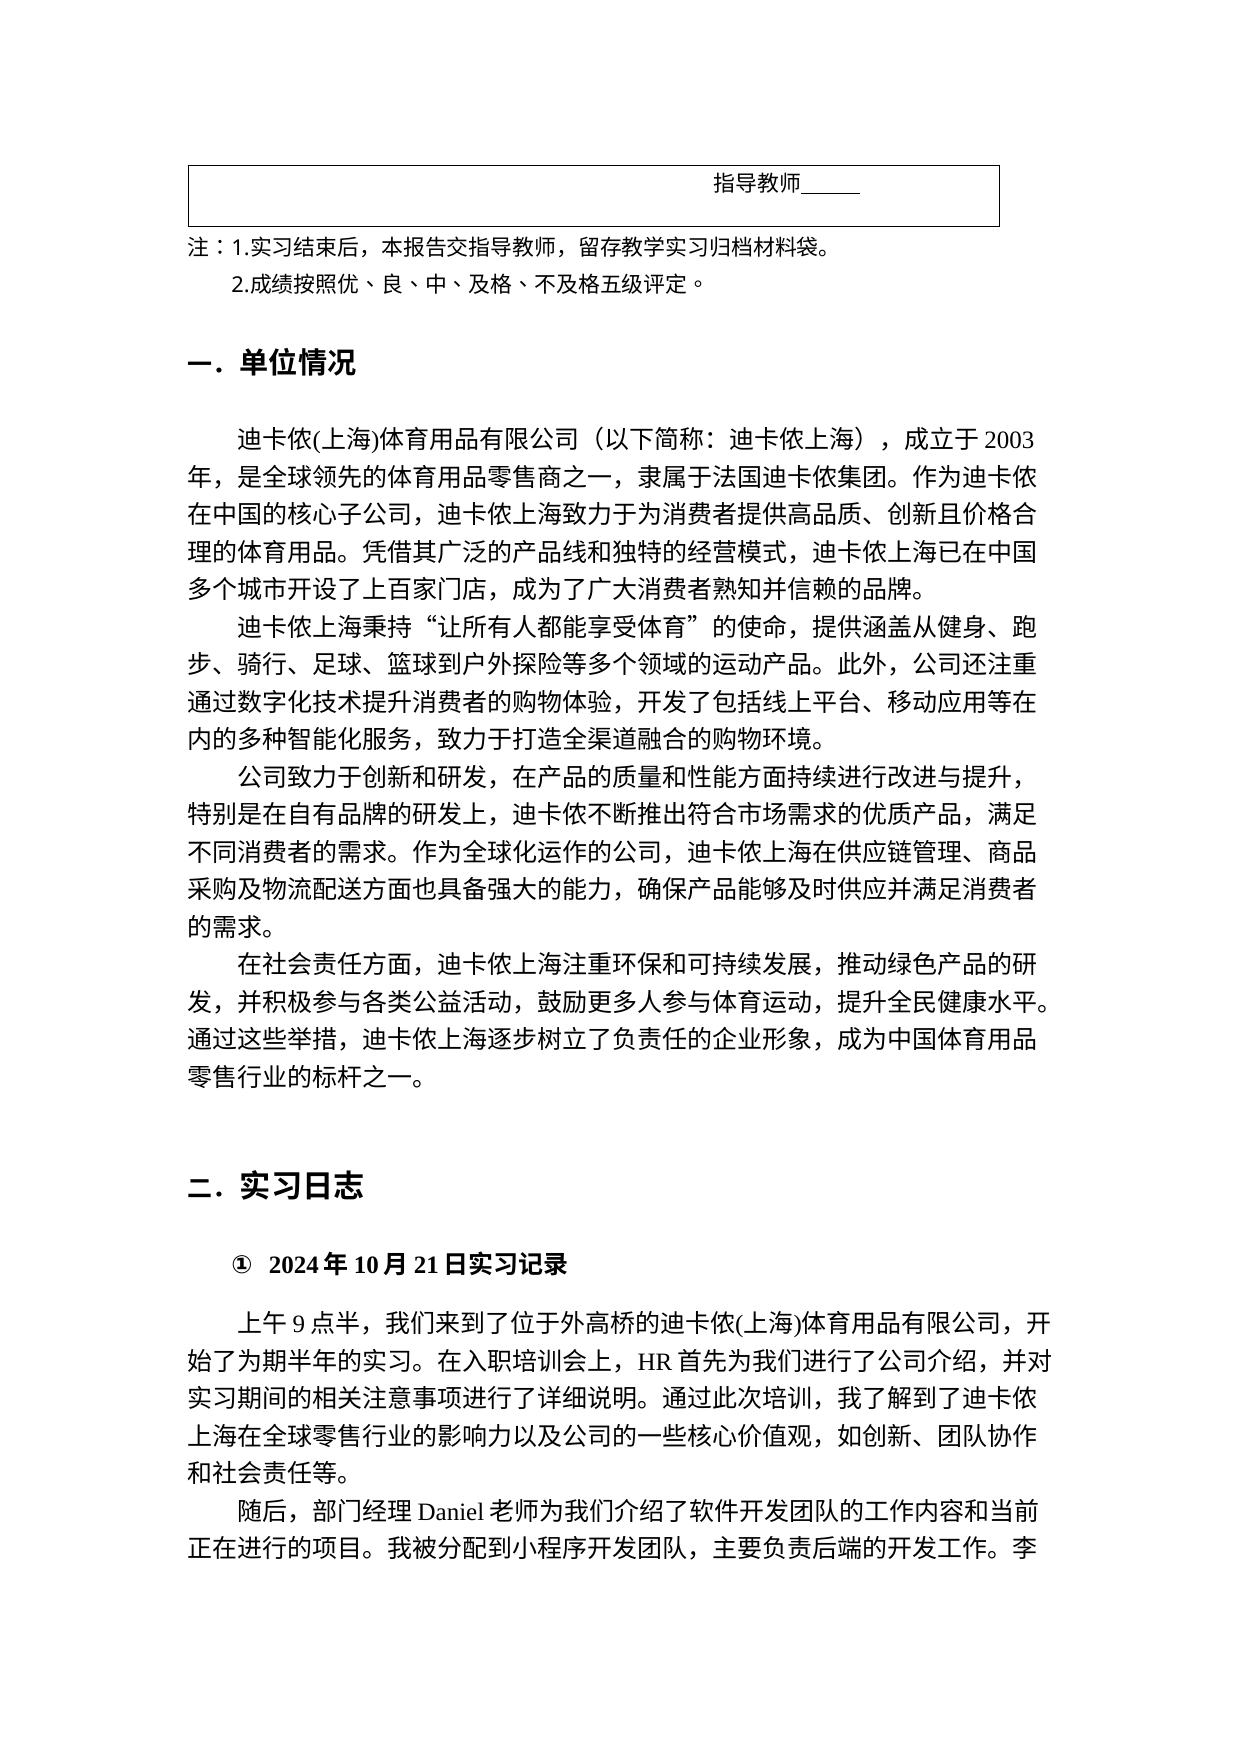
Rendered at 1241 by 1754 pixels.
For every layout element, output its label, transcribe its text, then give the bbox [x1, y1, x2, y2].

text 在社会责任方面，迪卡侬上海注重环保和可持续发展，推动绿色产品的研发，并积极参与各类公益活动，鼓励更多人参与体育运动，提升全民健康水平。通过这些举措，迪卡侬上海逐步树立了负责任的企业形象，成为中国体育用品零售行业的标杆之一。 [187, 944, 1053, 1094]
text 迪卡侬(上海)体育用品有限公司（以下简称：迪卡侬上海），成立于2003年，是全球领先的体育用品零售商之一，隶属于法国迪卡侬集团。作为迪卡侬在中国的核心子公司，迪卡侬上海致力于为消费者提供高品质、创新且价格合理的体育用品。凭借其广泛的产品线和独特的经营模式，迪卡侬上海已在中国多个城市开设了上百家门店，成为了广大消费者熟知并信赖的品牌。 [187, 419, 1053, 607]
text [187, 1490, 1053, 1565]
text 迪卡侬上海秉持“让所有人都能享受体育”的使命，提供涵盖从健身、跑步、骑行、足球、篮球到户外探险等多个领域的运动产品。此外，公司还注重通过数字化技术提升消费者的购物体验，开发了包括线上平台、移动应用等在内的多种智能化服务，致力于打造全渠道融合的购物环境。 [187, 607, 1053, 757]
text 2.成绩按照优、良、中、及格、不及格五级评定。 [187, 264, 1053, 302]
text 公司致力于创新和研发，在产品的质量和性能方面持续进行改进与提升，特别是在自有品牌的研发上，迪卡侬不断推出符合市场需求的优质产品，满足不同消费者的需求。作为全球化运作的公司，迪卡侬上海在供应链管理、商品采购及物流配送方面也具备强大的能力，确保产品能够及时供应并满足消费者的需求。 [187, 757, 1053, 944]
table_cell 4.指导教师评语: 指导教师 [189, 166, 999, 226]
text 上午9点半，我们来到了位于外高桥的迪卡侬(上海)体育用品有限公司，开始了为期半年的实习。在入职培训会上，HR首先为我们进行了公司介绍，并对实习期间的相关注意事项进行了详细说明。通过此次培训，我了解到了迪卡侬上海在全球零售行业的影响力以及公司的一些核心价值观，如创新、团队协作和社会责任等。 [187, 1303, 1053, 1490]
subtitle 实习日志 [187, 1161, 1053, 1206]
subtitle 单位情况 [187, 339, 1053, 382]
subtitle 2024年10月21日实习记录 [231, 1244, 1053, 1281]
text 注：1.实习结束后，本报告交指导教师，留存教学实习归档材料袋。 [187, 227, 1053, 264]
